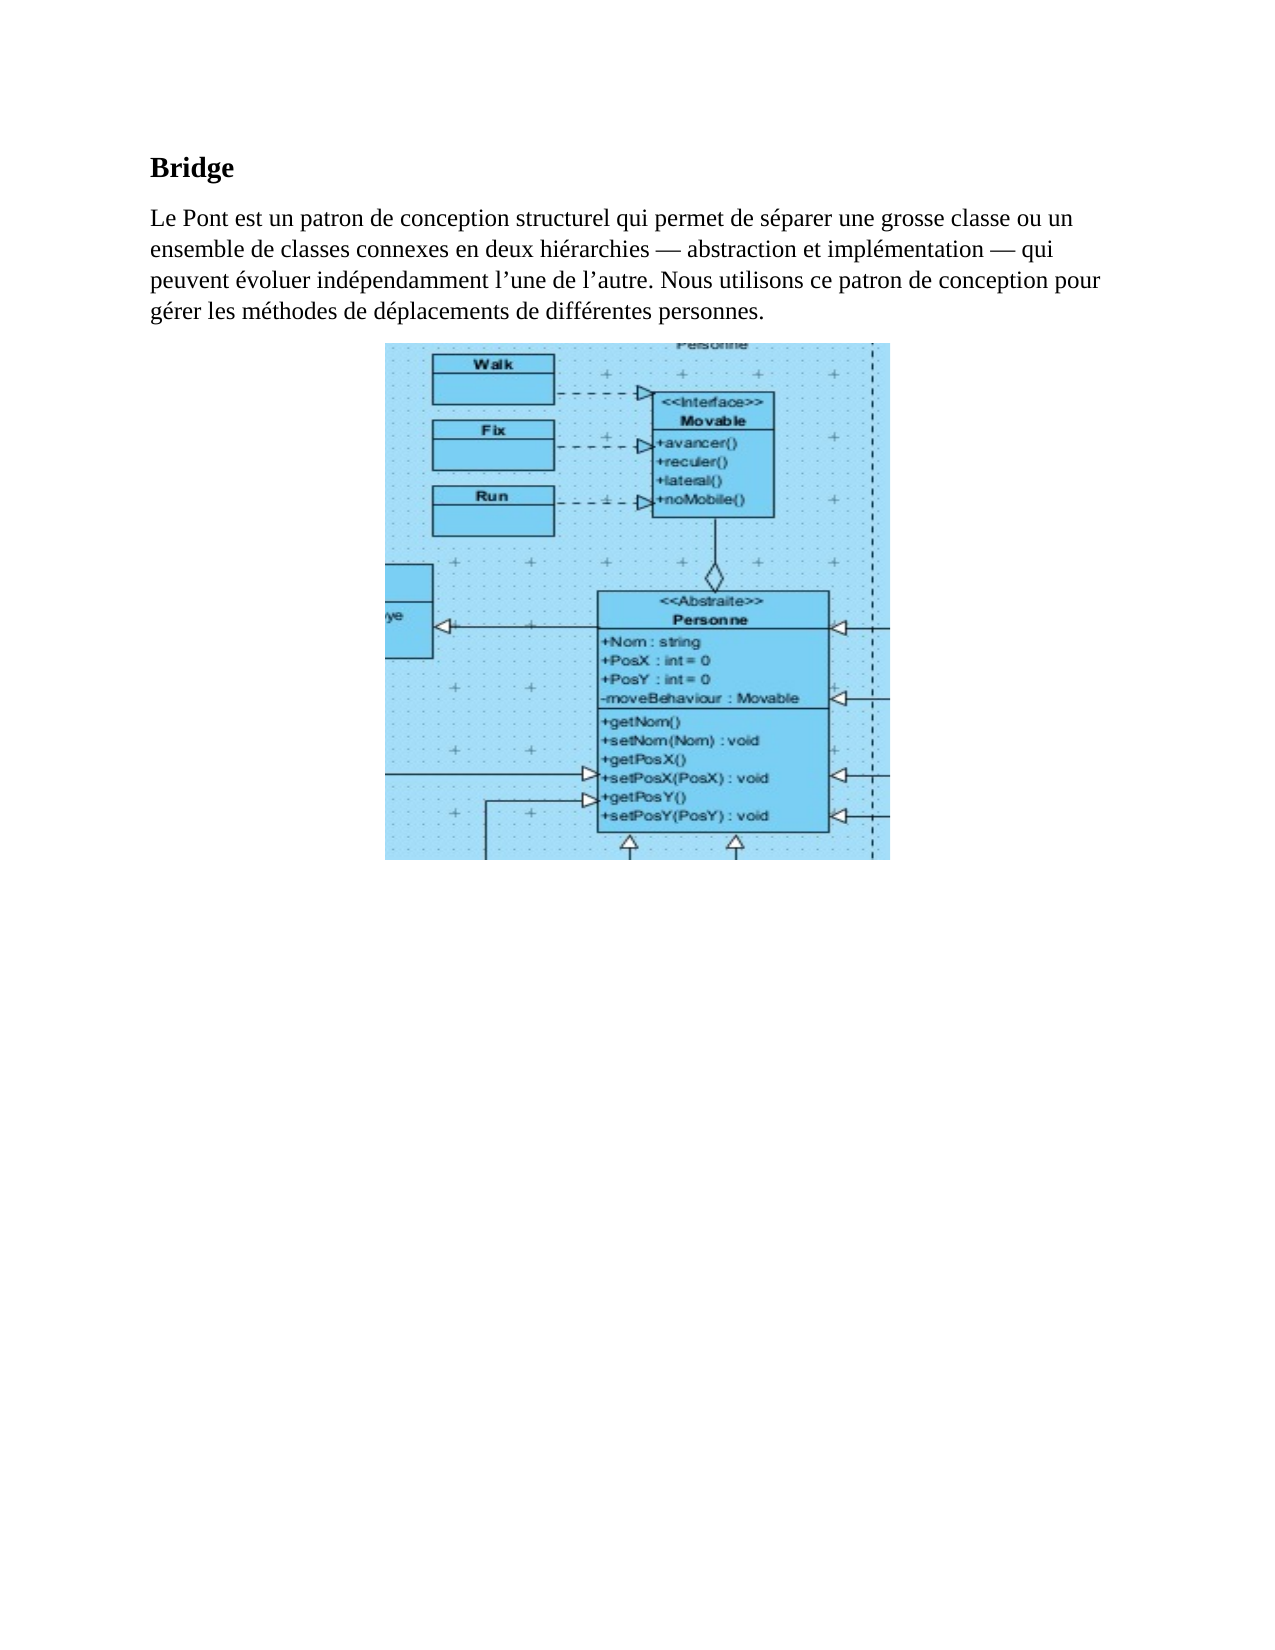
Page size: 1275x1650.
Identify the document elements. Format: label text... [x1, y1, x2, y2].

text Bridge [150, 150, 1125, 183]
picture [385, 343, 891, 860]
text Le Pont est un patron de conception structurel qui permet de séparer une grosse classe ou un ensemble de classes connexes en deux hiérarchies — abstraction et implémentation — qui peuvent évoluer indépendamment l’une de l’autre. Nous utilisons ce patron de conception pour gérer les méthodes de déplacements de différentes personnes. [150, 203, 1125, 325]
